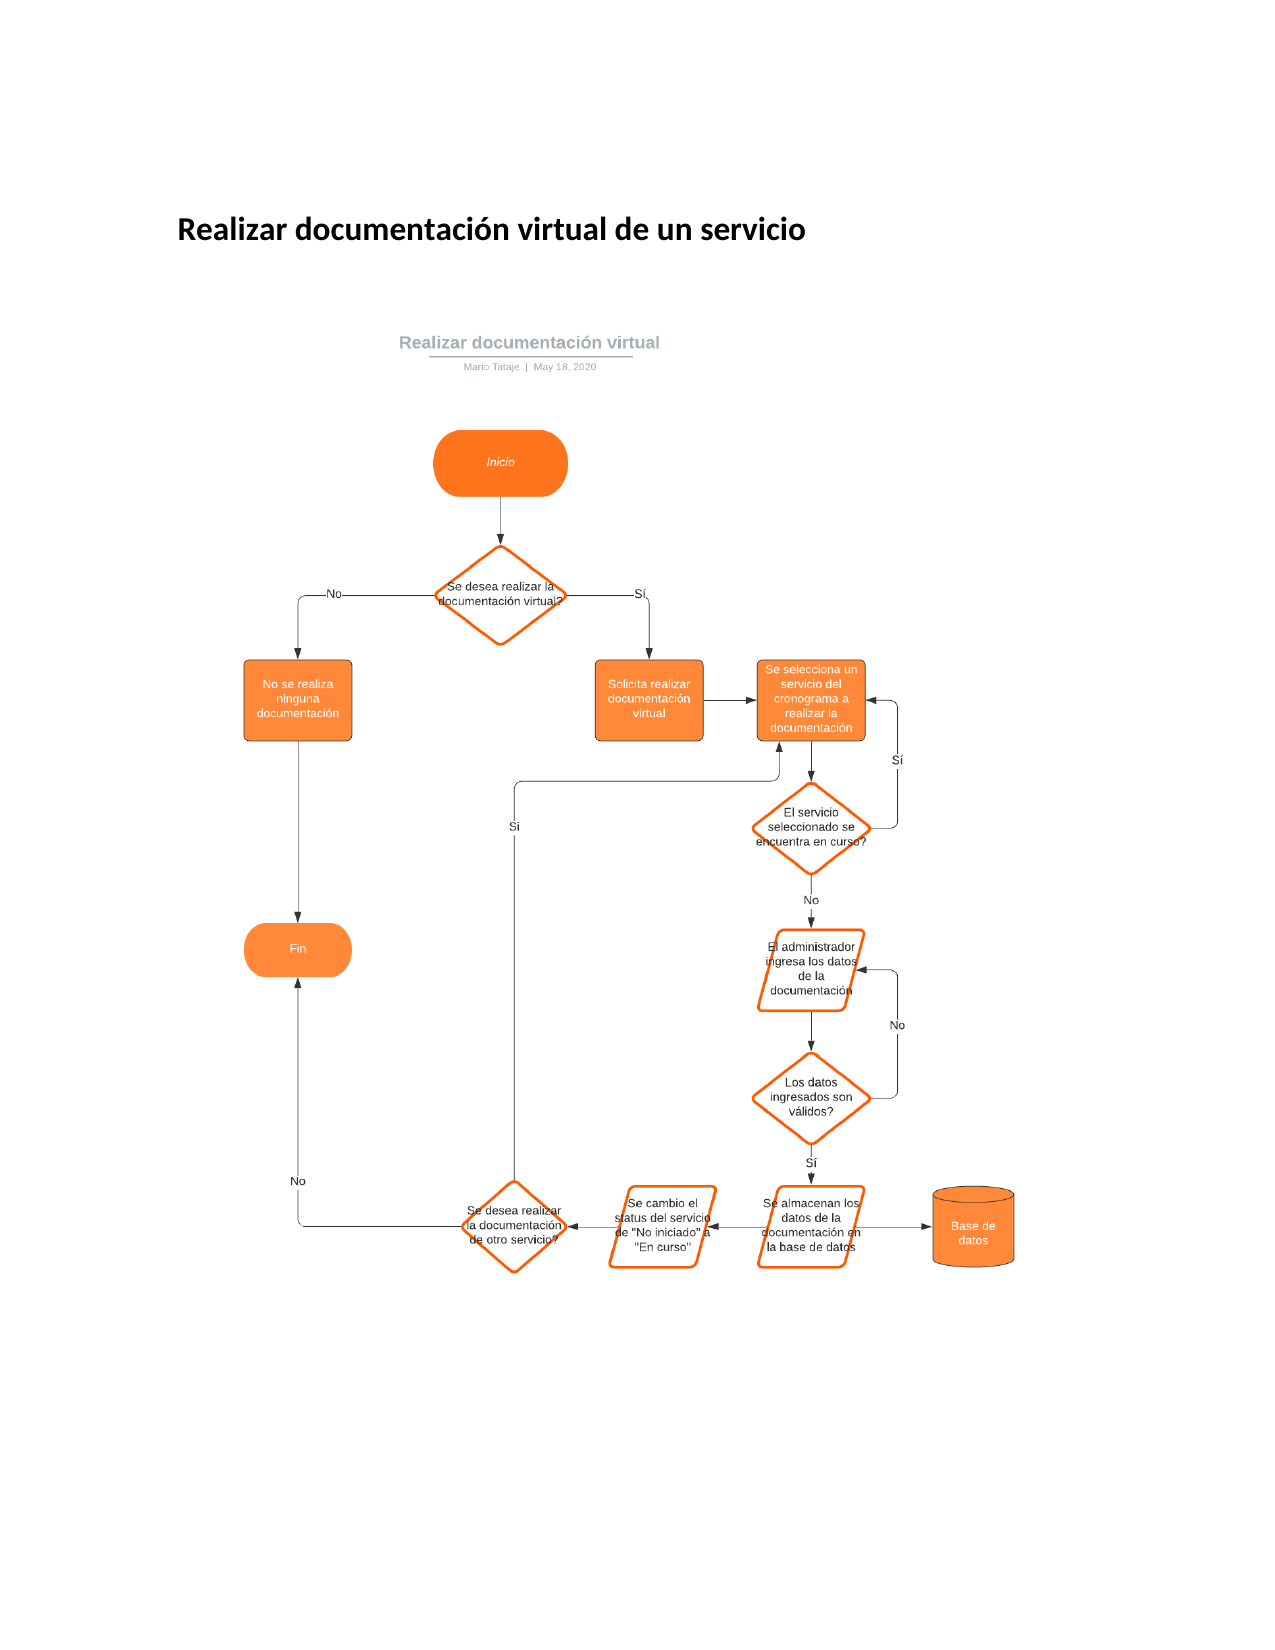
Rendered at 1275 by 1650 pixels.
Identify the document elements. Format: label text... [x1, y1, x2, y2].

text Realizar documentación virtual de un servicio [177, 208, 1098, 249]
picture [176, 268, 1098, 1300]
